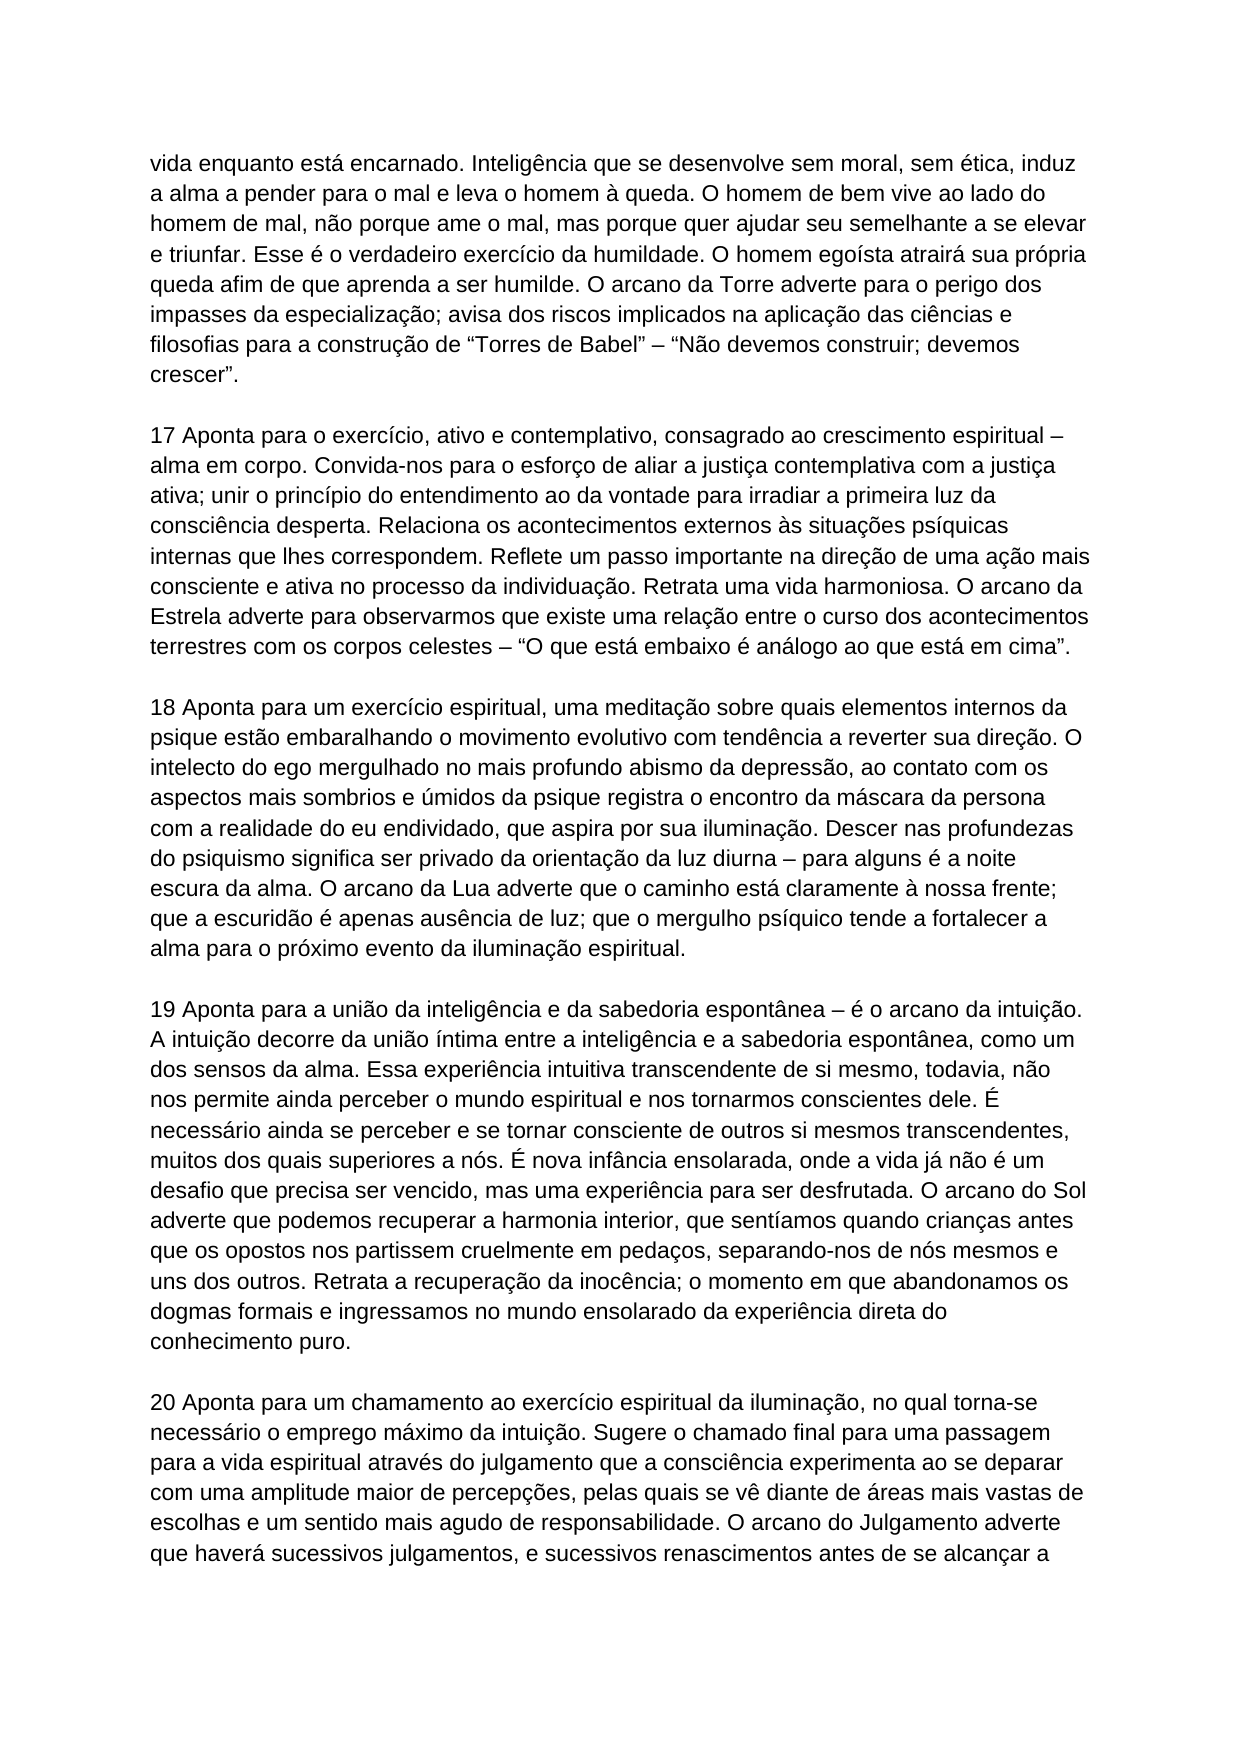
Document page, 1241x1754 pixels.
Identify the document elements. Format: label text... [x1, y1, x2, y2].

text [150, 150, 1090, 388]
text 18 Aponta para um exercício espiritual, uma meditação sobre quais elementos internos da psique estão embaralhando o movimento evolutivo com tendência a reverter sua direção. O intelecto do ego mergulhado no mais profundo abismo da depressão, ao contato com os aspectos mais sombrios e úmidos da psique registra o encontro da máscara da persona com a realidade do eu endividado, que aspira por sua iluminação. Descer nas profundezas do psiquismo significa ser privado da orientação da luz diurna – para alguns é a noite escura da alma. O arcano da Lua adverte que o caminho está claramente à nossa frente; que a escuridão é apenas ausência de luz; que o mergulho psíquico tende a fortalecer a alma para o próximo evento da iluminação espiritual. [150, 694, 1090, 962]
text 19 Aponta para a união da inteligência e da sabedoria espontânea – é o arcano da intuição. A intuição decorre da união íntima entre a inteligência e a sabedoria espontânea, como um dos sensos da alma. Essa experiência intuitiva transcendente de si mesmo, todavia, não nos permite ainda perceber o mundo espiritual e nos tornarmos conscientes dele. É necessário ainda se perceber e se tornar consciente de outros si mesmos transcendentes, muitos dos quais superiores a nós. É nova infância ensolarada, onde a vida já não é um desafio que precisa ser vencido, mas uma experiência para ser desfrutada. O arcano do Sol adverte que podemos recuperar a harmonia interior, que sentíamos quando crianças antes que os opostos nos partissem cruelmente em pedaços, separando-nos de nós mesmos e uns dos outros. Retrata a recuperação da inocência; o momento em que abandonamos os dogmas formais e ingressamos no mundo ensolarado da experiência direta do conhecimento puro. [150, 996, 1090, 1354]
text 17 Aponta para o exercício, ativo e contemplativo, consagrado ao crescimento espiritual – alma em corpo. Convida-nos para o esforço de aliar a justiça contemplativa com a justiça ativa; unir o princípio do entendimento ao da vontade para irradiar a primeira luz da consciência desperta. Relaciona os acontecimentos externos às situações psíquicas internas que lhes correspondem. Reflete um passo importante na direção de uma ação mais consciente e ativa no processo da individuação. Retrata uma vida harmoniosa. O arcano da Estrela adverte para observarmos que existe uma relação entre o curso dos acontecimentos terrestres com os corpos celestes – “O que está embaixo é análogo ao que está em cima”. [150, 422, 1090, 660]
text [150, 1388, 1090, 1566]
